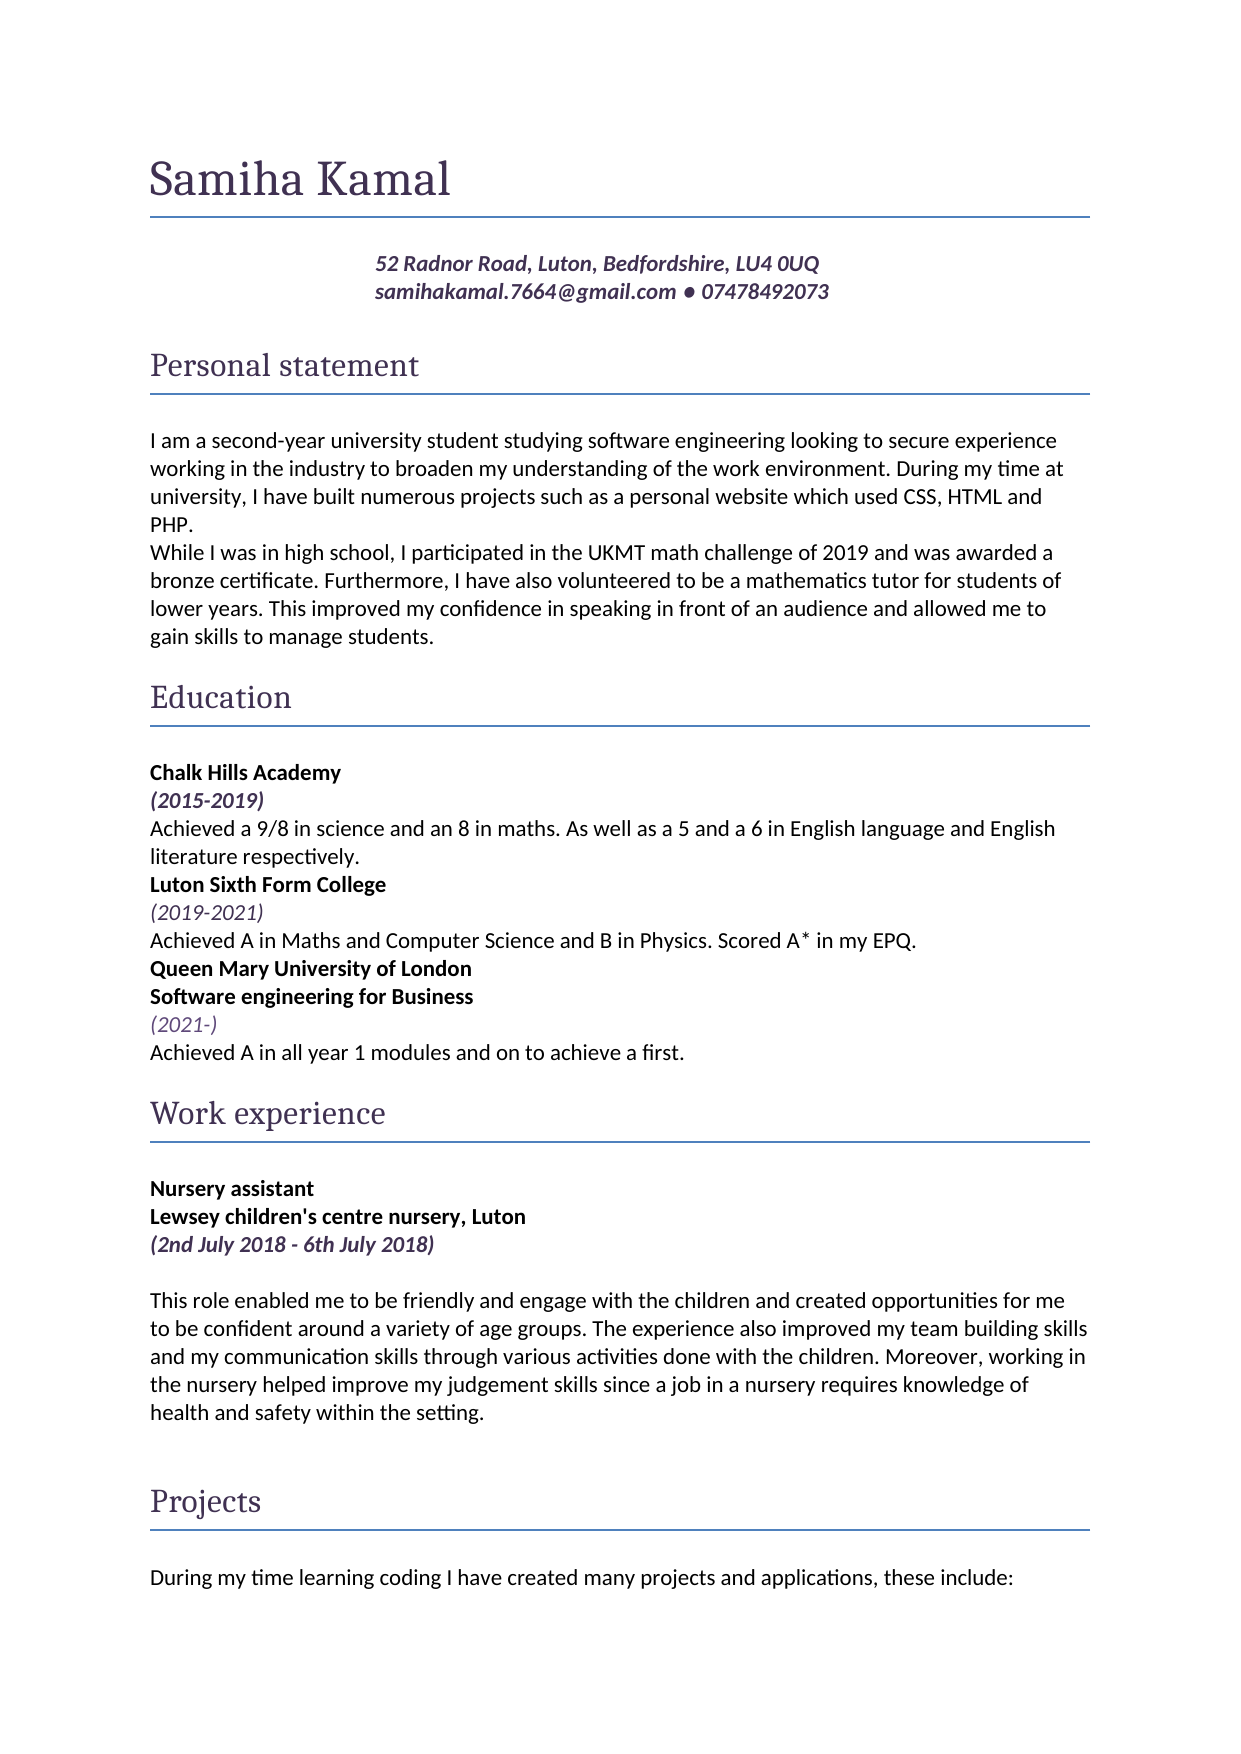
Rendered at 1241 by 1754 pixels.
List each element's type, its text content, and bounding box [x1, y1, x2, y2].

title Projects [150, 1483, 1090, 1529]
text Achieved A in all year 1 modules and on to achieve a first. [150, 1038, 1090, 1066]
title Samiha Kamal [150, 150, 1090, 216]
text (2nd July 2018 - 6th July 2018) [150, 1230, 1090, 1258]
text While I was in high school, I participated in the UKMT math challenge of 2019 and was awarded a bronze certificate. Furthermore, I have also volunteered to be a mathematics tutor for students of lower years. This improved my confidence in speaking in front of an audience and allowed me to gain skills to manage students. [150, 538, 1090, 650]
text (2019-2021) [150, 898, 1090, 926]
title Work experience [150, 1094, 1090, 1141]
text samihakamal.7664@gmail.com ● 07478492073 [150, 277, 1090, 305]
text 52 Radnor Road, Luton, Bedfordshire, LU4 0UQ [150, 249, 1090, 277]
title Education [150, 678, 1090, 725]
text Luton Sixth Form College [150, 870, 1090, 898]
text Nursery assistant [150, 1174, 1090, 1202]
text This role enabled me to be friendly and engage with the children and created opportunities for me to be confident around a variety of age groups. The experience also improved my team building skills and my communication skills through various activities done with the children. Moreover, working in the nursery helped improve my judgement skills since a job in a nursery requires knowledge of health and safety within the setting. [150, 1286, 1090, 1427]
text Chalk Hills Academy [150, 758, 1090, 786]
text I am a second-year university student studying software engineering looking to secure experience working in the industry to broaden my understanding of the work environment. During my time at university, I have built numerous projects such as a personal website which used CSS, HTML and PHP. [150, 426, 1090, 538]
text (2015-2019) [150, 786, 1090, 814]
text Lewsey children's centre nursery, Luton [150, 1202, 1090, 1230]
text Software engineering for Business [150, 982, 1090, 1010]
text Queen Mary University of London [150, 954, 1090, 982]
text Achieved A in Maths and Computer Science and B in Physics. Scored A* in my EPQ. [150, 926, 1090, 954]
text During my time learning coding I have created many projects and applications, these include: [150, 1563, 1090, 1591]
text (2021-) [150, 1010, 1090, 1038]
text Achieved a 9/8 in science and an 8 in maths. As well as a 5 and a 6 in English language and English literature respectively. [150, 814, 1090, 870]
title Personal statement [150, 346, 1090, 393]
